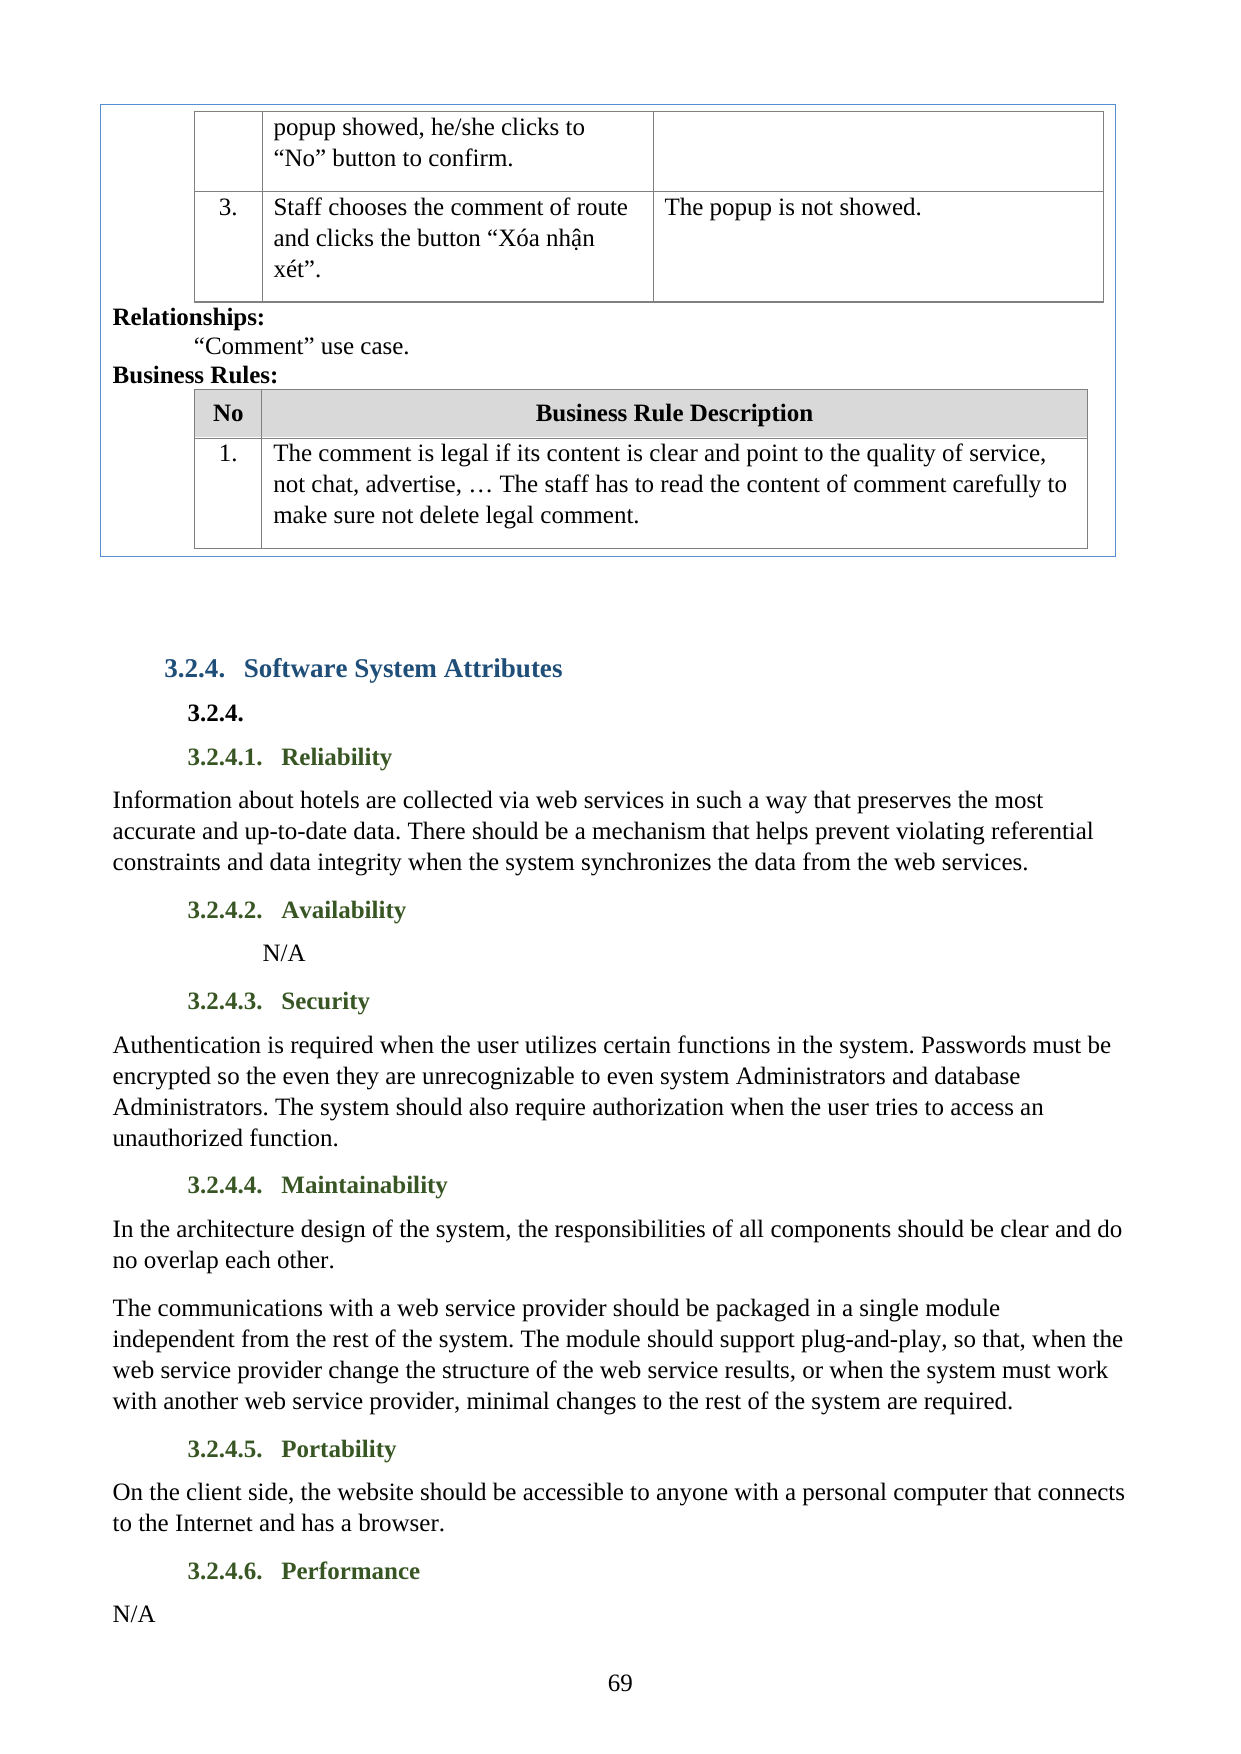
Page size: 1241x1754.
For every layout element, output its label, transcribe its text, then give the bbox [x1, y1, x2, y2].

subtitle Availability [262, 895, 1128, 924]
text N/A [187, 938, 1128, 967]
text N/A [112, 1599, 1128, 1628]
text Authentication is required when the user utilizes certain functions in the system. Passwords must be encrypted so the even they are unrecognizable to even system Administrators and database Administrators. The system should also require authorization when the user tries to access an unauthorized function. [112, 1030, 1128, 1152]
subtitle Security [262, 986, 1128, 1015]
subtitle Software System Attributes [225, 652, 1128, 683]
text On the client side, the website should be accessible to anyone with a personal computer that connects to the Internet and has a browser. [112, 1477, 1128, 1537]
subtitle Performance [262, 1556, 1128, 1585]
subtitle Maintainability [262, 1171, 1128, 1199]
subtitle Portability [262, 1434, 1128, 1462]
text In the architecture design of the system, the responsibilities of all components should be clear and do no overlap each other. [112, 1214, 1128, 1274]
text Information about hotels are collected via web services in such a way that preserves the most accurate and up-to-date data. There should be a mechanism that helps prevent violating referential constraints and data integrity when the system synchronizes the data from the web services. [112, 785, 1128, 876]
subtitle Reliability [262, 742, 1128, 770]
